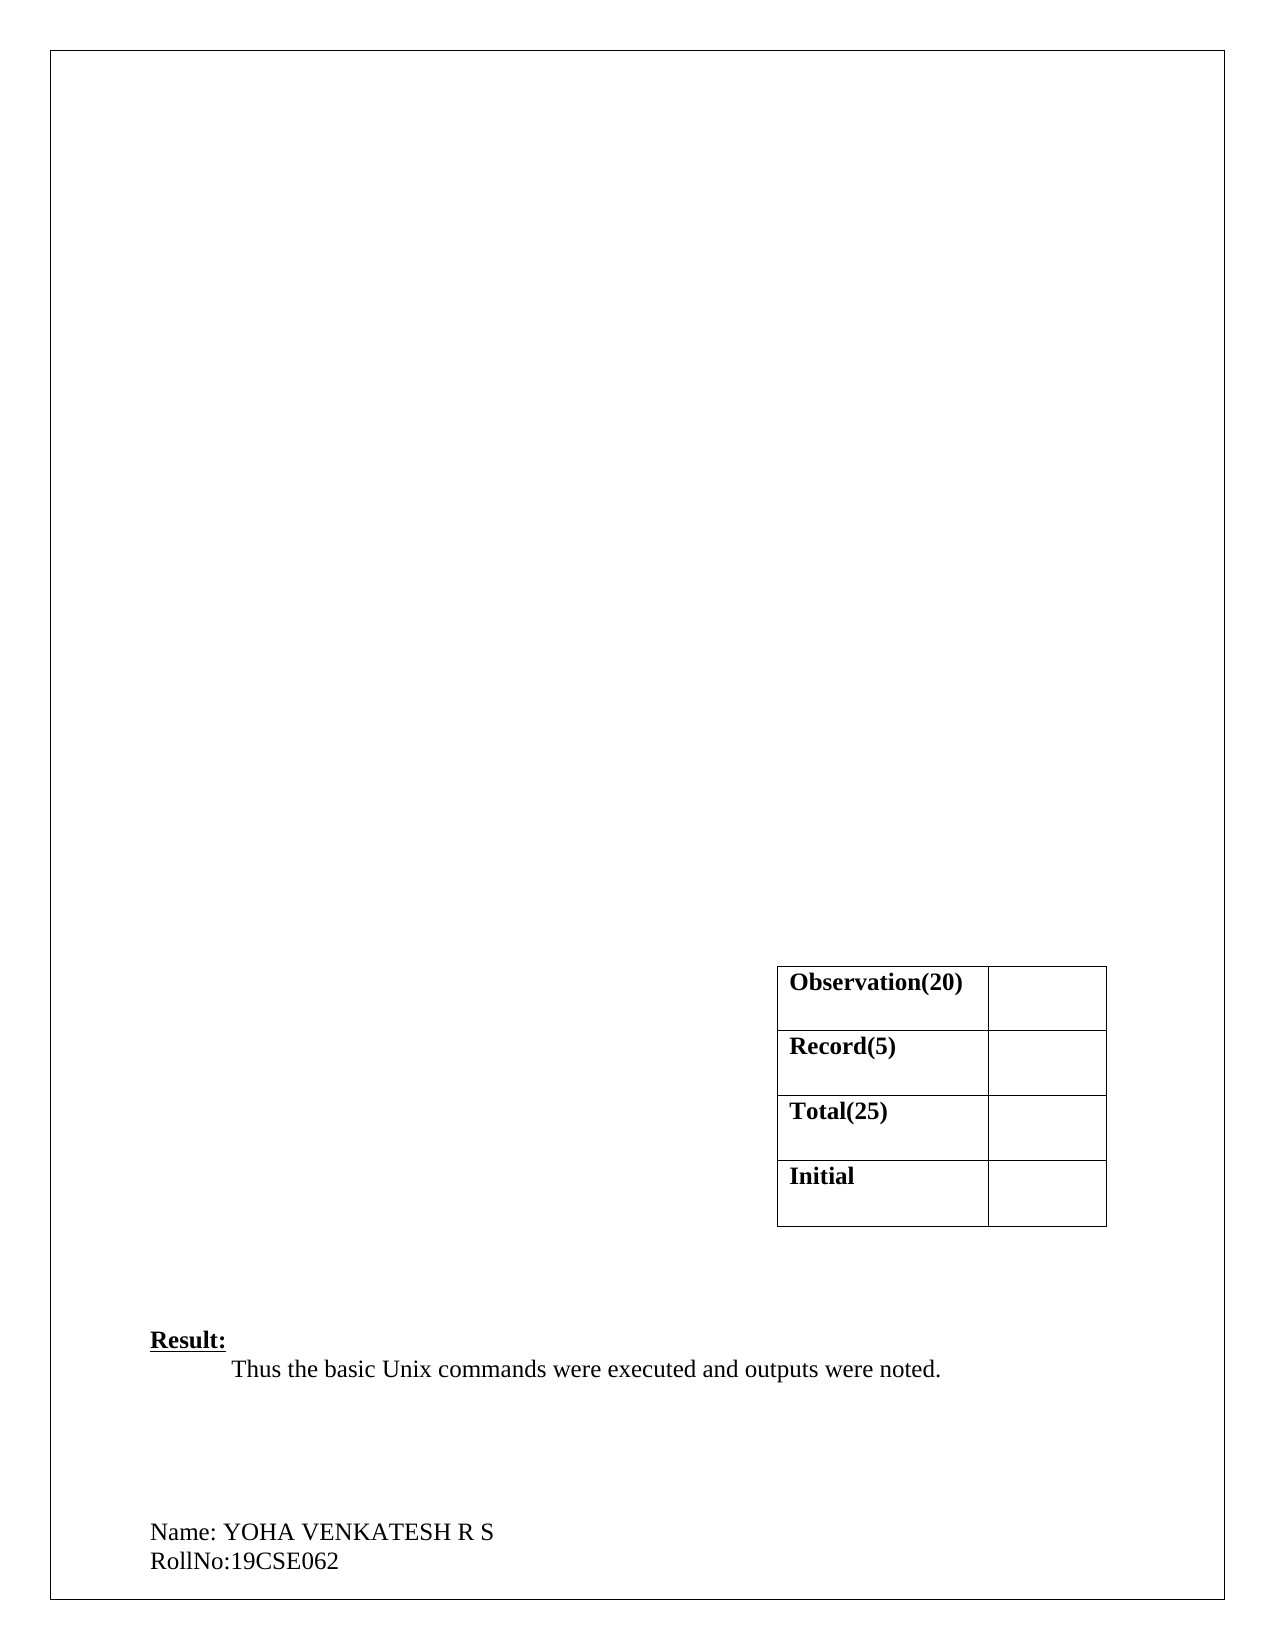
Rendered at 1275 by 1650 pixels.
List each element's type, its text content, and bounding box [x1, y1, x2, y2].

table_header Observation(20) [778, 967, 988, 1030]
table_cell [989, 1031, 1106, 1095]
text Result: [150, 1326, 1125, 1354]
table_cell Total(25) [778, 1096, 988, 1160]
table_cell Record(5) [778, 1031, 988, 1095]
table_cell Initial [778, 1161, 988, 1226]
text Thus the basic Unix commands were executed and outputs were noted. [150, 1354, 1125, 1383]
table_cell [989, 1161, 1106, 1226]
table_header [989, 967, 1106, 1030]
table_cell [989, 1096, 1106, 1160]
